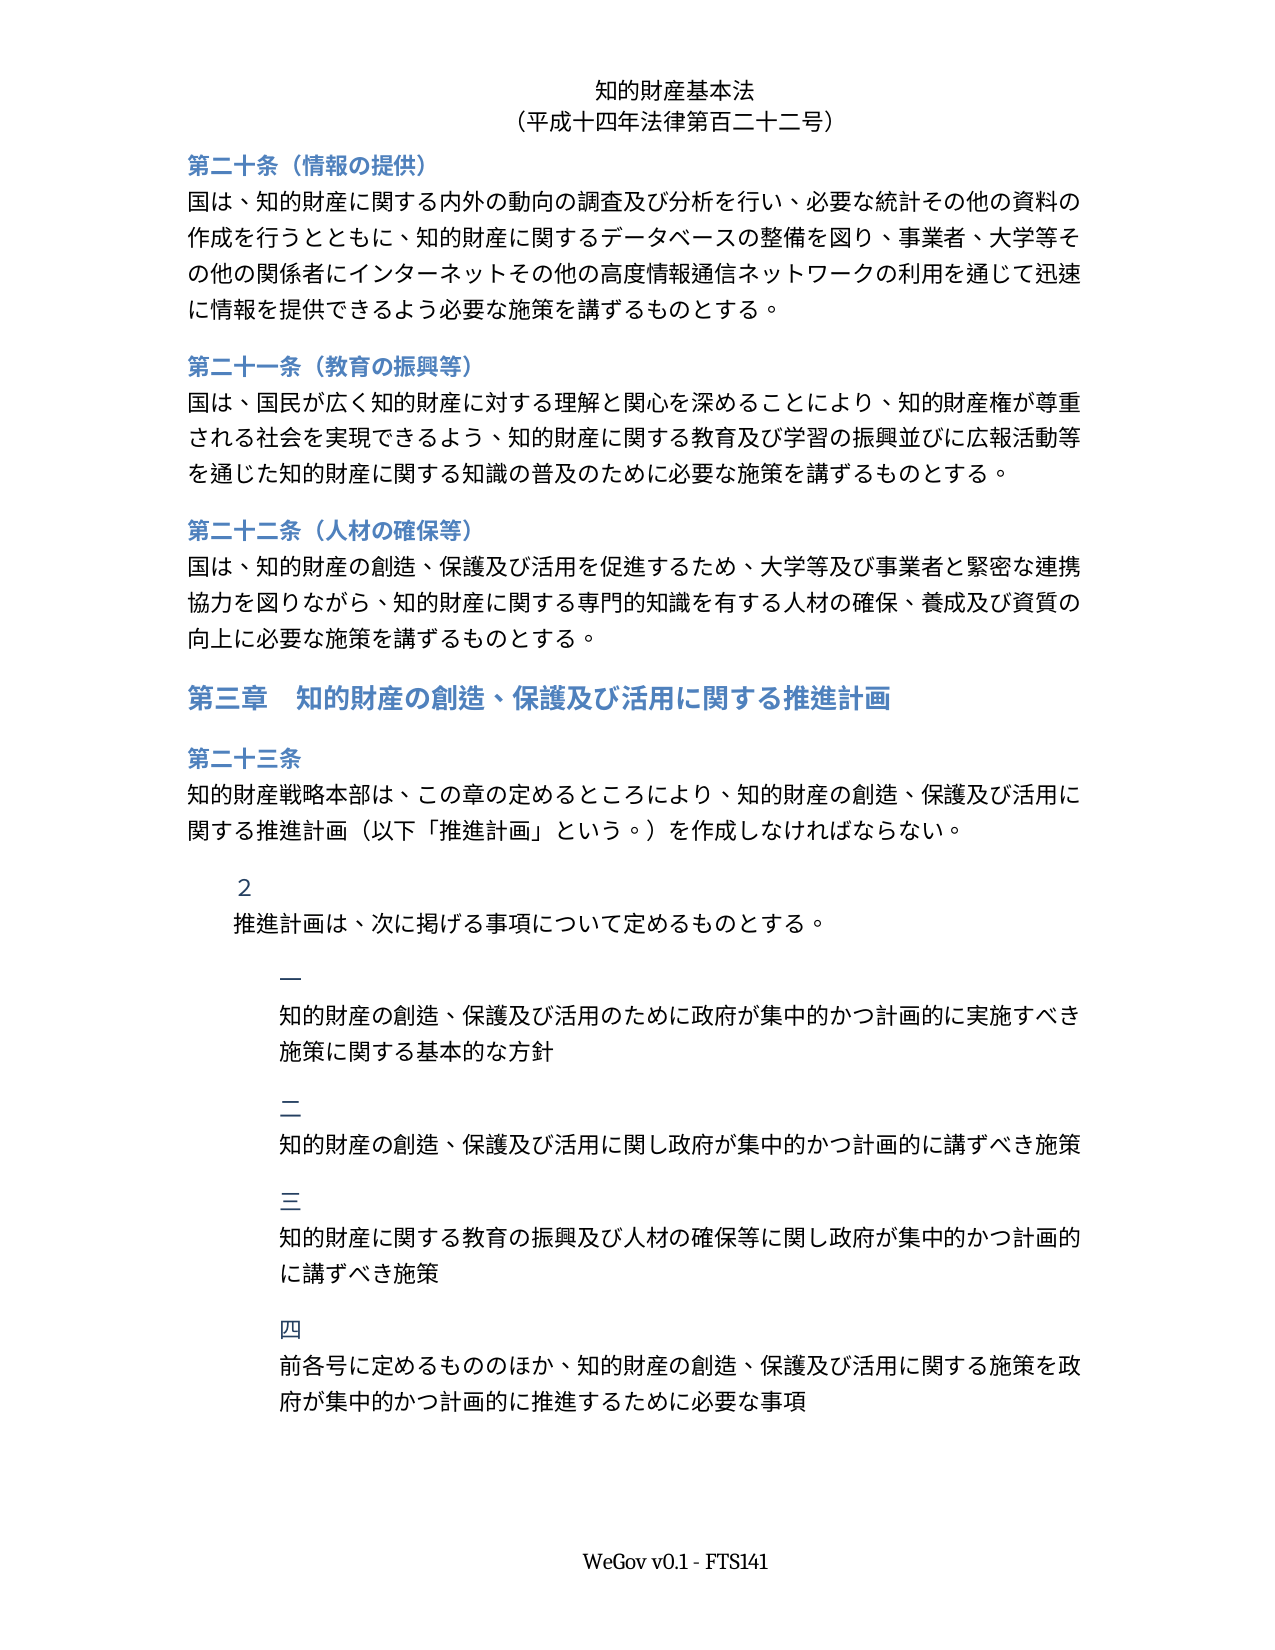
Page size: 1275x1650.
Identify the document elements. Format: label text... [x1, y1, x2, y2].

text 国は、知的財産に関する内外の動向の調査及び分析を行い、必要な統計その他の資料の作成を行うとともに、知的財産に関するデータベースの整備を図り、事業者、大学等その他の関係者にインターネットその他の高度情報通信ネットワークの利用を通じて迅速に情報を提供できるよう必要な施策を講ずるものとする。 [187, 186, 1087, 325]
subtitle 第二十条（情報の提供） [187, 150, 1087, 181]
subtitle 第二十三条 [187, 743, 1087, 774]
subtitle 第二十二条（人材の確保等） [187, 515, 1087, 546]
subtitle 四 [279, 1314, 1087, 1346]
text 知的財産戦略本部は、この章の定めるところにより、知的財産の創造、保護及び活用に関する推進計画（以下「推進計画」という。）を作成しなければならない。 [187, 779, 1087, 846]
text 推進計画は、次に掲げる事項について定めるものとする。 [233, 907, 1087, 939]
subtitle 三 [279, 1186, 1087, 1217]
text 前各号に定めるもののほか、知的財産の創造、保護及び活用に関する施策を政府が集中的かつ計画的に推進するために必要な事項 [279, 1350, 1087, 1417]
text 知的財産に関する教育の振興及び人材の確保等に関し政府が集中的かつ計画的に講ずべき施策 [279, 1222, 1087, 1289]
text 国は、知的財産の創造、保護及び活用を促進するため、大学等及び事業者と緊密な連携協力を図りながら、知的財産に関する専門的知識を有する人材の確保、養成及び資質の向上に必要な施策を講ずるものとする。 [187, 551, 1087, 654]
text 知的財産の創造、保護及び活用のために政府が集中的かつ計画的に実施すべき施策に関する基本的な方針 [279, 1000, 1087, 1067]
subtitle 第三章 知的財産の創造、保護及び活用に関する推進計画 [187, 680, 1087, 717]
subtitle ２ [233, 872, 1087, 903]
subtitle 第二十一条（教育の振興等） [187, 351, 1087, 382]
subtitle 二 [279, 1093, 1087, 1124]
text 知的財産の創造、保護及び活用に関し政府が集中的かつ計画的に講ずべき施策 [279, 1129, 1087, 1160]
subtitle 一 [279, 964, 1087, 996]
text 国は、国民が広く知的財産に対する理解と関心を深めることにより、知的財産権が尊重される社会を実現できるよう、知的財産に関する教育及び学習の振興並びに広報活動等を通じた知的財産に関する知識の普及のために必要な施策を講ずるものとする。 [187, 386, 1087, 489]
